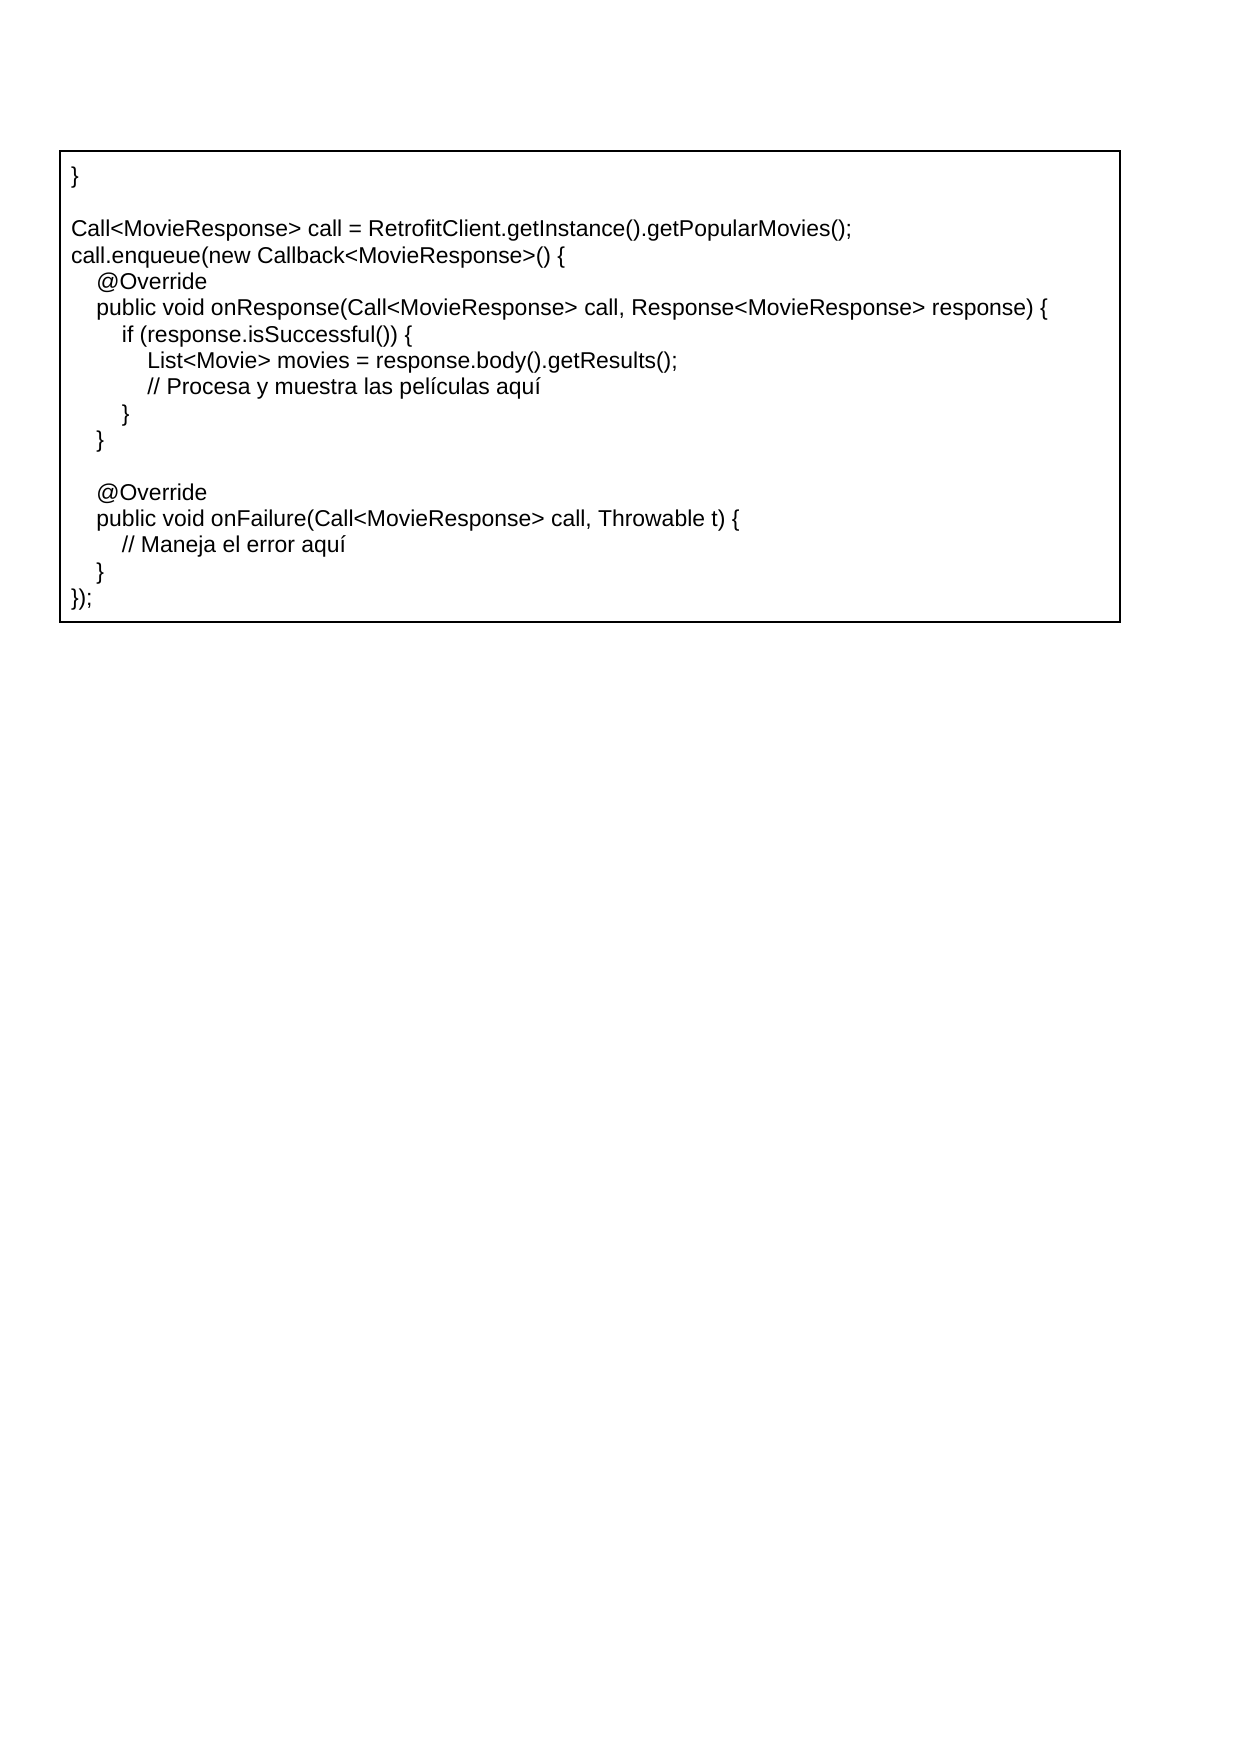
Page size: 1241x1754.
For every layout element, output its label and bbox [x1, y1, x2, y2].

table_cell [61, 152, 1119, 621]
